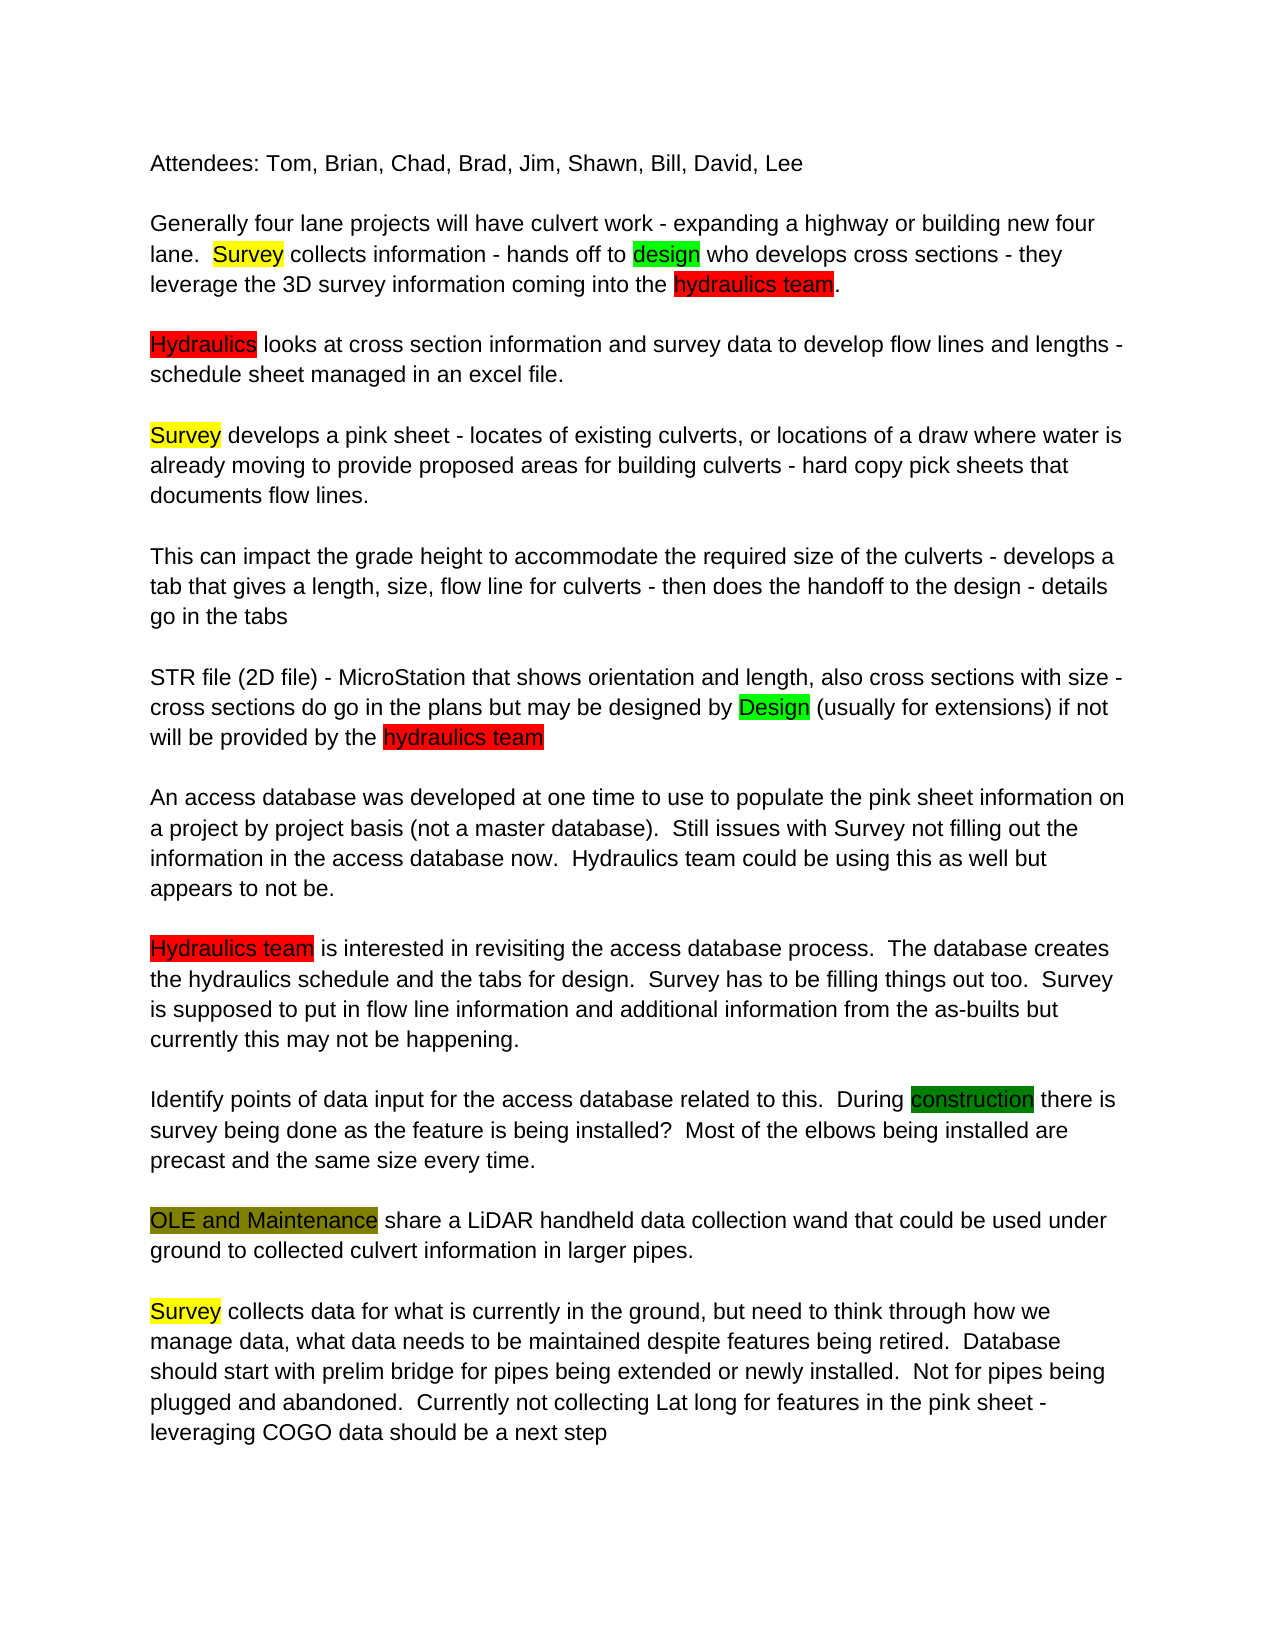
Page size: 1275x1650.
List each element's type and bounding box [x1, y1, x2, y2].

text [150, 150, 1125, 1475]
